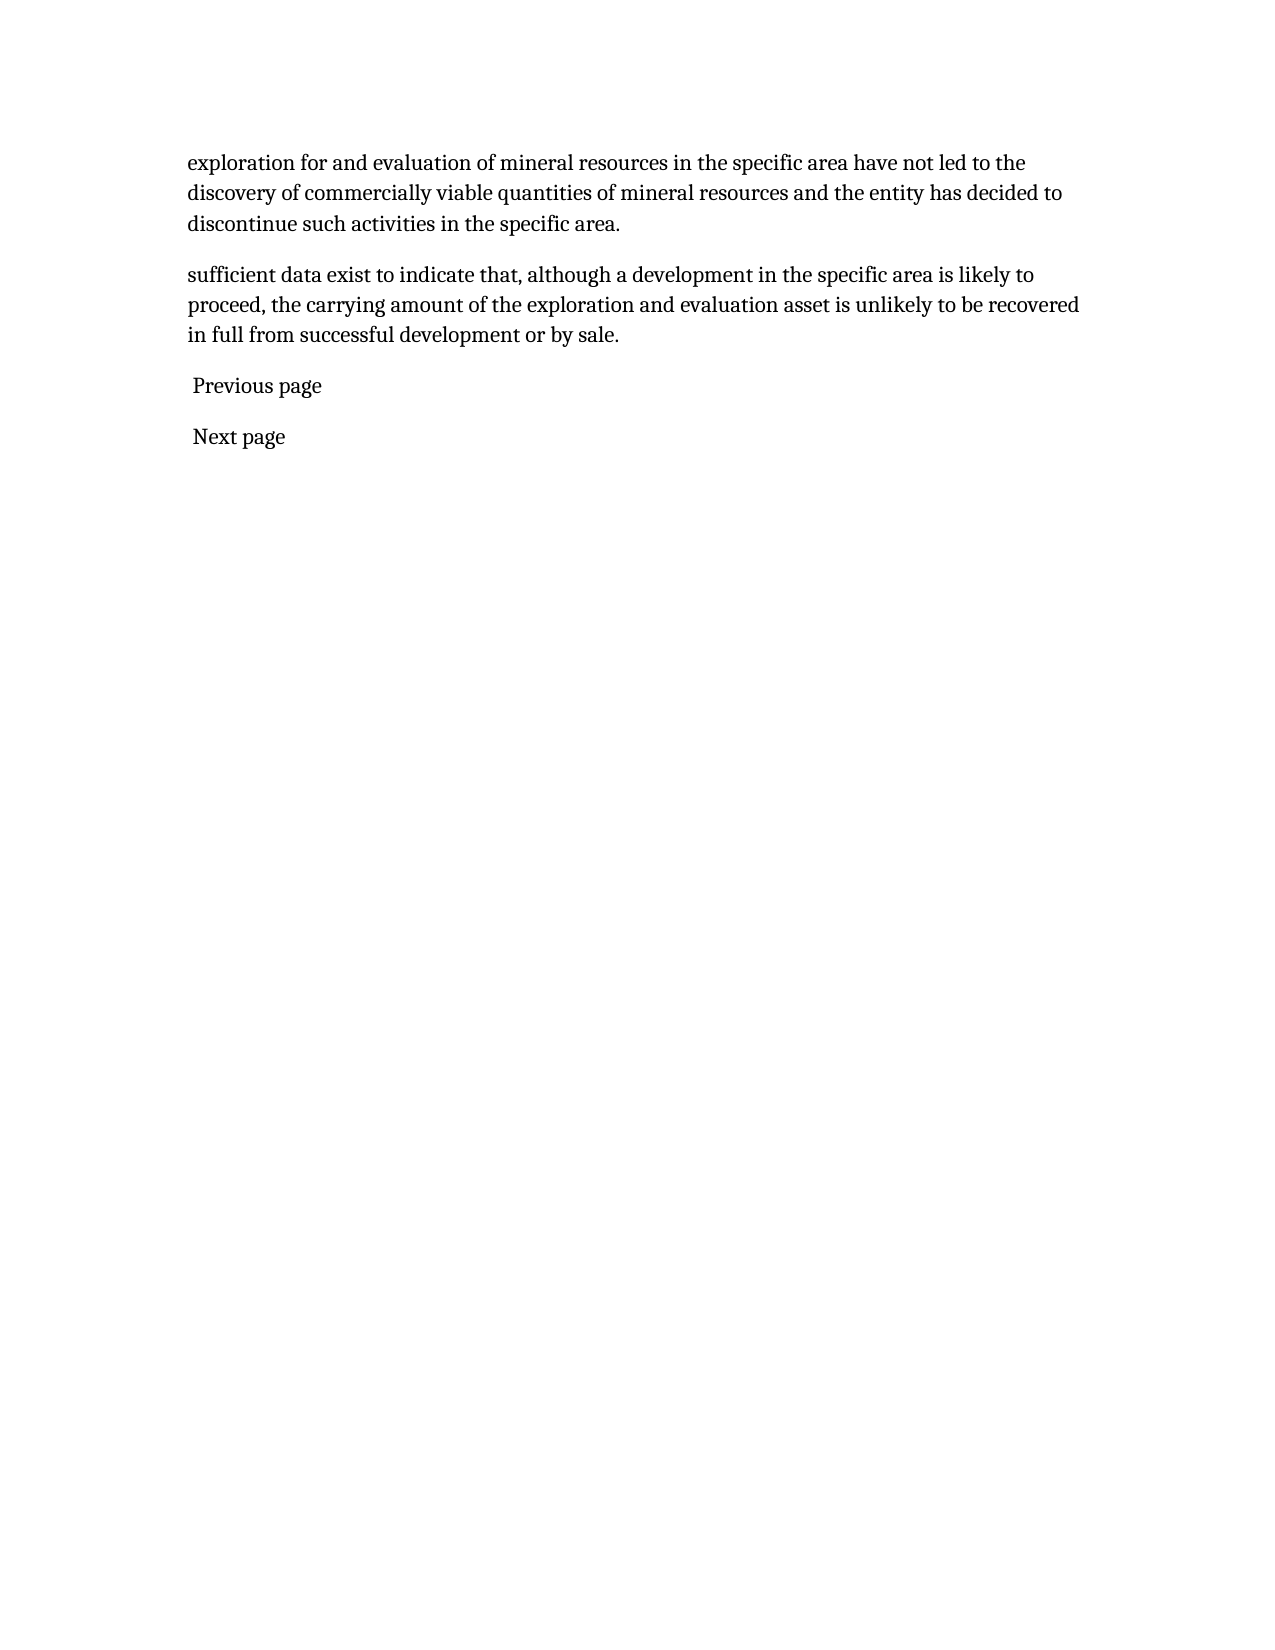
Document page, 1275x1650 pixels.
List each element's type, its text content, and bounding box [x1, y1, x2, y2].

text Previous page [187, 373, 1087, 399]
text Next page [187, 424, 1087, 450]
text exploration for and evaluation of mineral resources in the specific area have not led to the discovery of commercially viable quantities of mineral resources and the entity has decided to discontinue such activities in the specific area. [187, 150, 1087, 237]
text sufficient data exist to indicate that, although a development in the specific area is likely to proceed, the carrying amount of the exploration and evaluation asset is unlikely to be recovered in full from successful development or by sale. [187, 261, 1087, 348]
